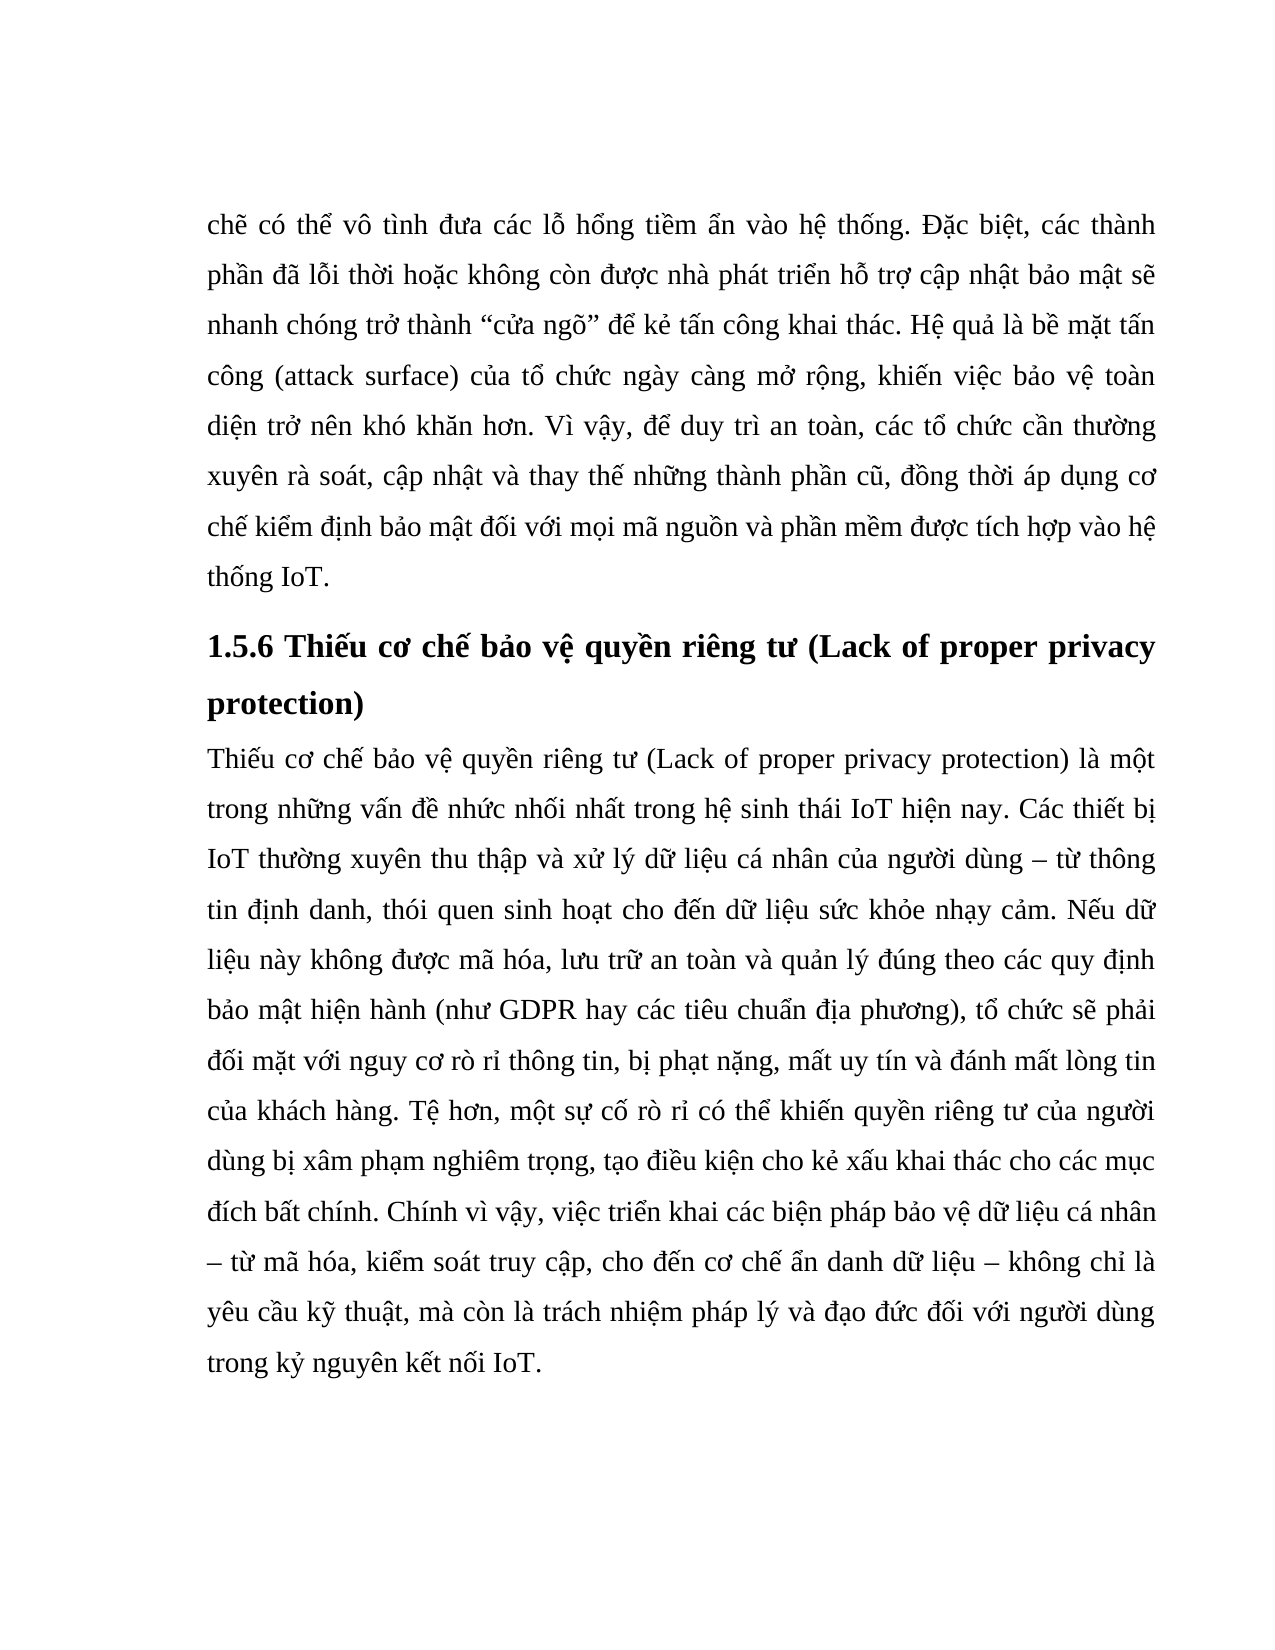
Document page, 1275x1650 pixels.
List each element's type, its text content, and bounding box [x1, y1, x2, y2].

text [207, 207, 1157, 592]
text Thiếu cơ chế bảo vệ quyền riêng tư (Lack of proper privacy protection) là một trong những vấn đề nhức nhối nhất trong hệ sinh thái IoT hiện nay. Các thiết bị IoT thường xuyên thu thập và xử lý dữ liệu cá nhân của người dùng – từ thông tin định danh, thói quen sinh hoạt cho đến dữ liệu sức khỏe nhạy cảm. Nếu dữ liệu này không được mã hóa, lưu trữ an toàn và quản lý đúng theo các quy định bảo mật hiện hành (như GDPR hay các tiêu chuẩn địa phương), tổ chức sẽ phải đối mặt với nguy cơ rò rỉ thông tin, bị phạt nặng, mất uy tín và đánh mất lòng tin của khách hàng. Tệ hơn, một sự cố rò rỉ có thể khiến quyền riêng tư của người dùng bị xâm phạm nghiêm trọng, tạo điều kiện cho kẻ xấu khai thác cho các mục đích bất chính. Chính vì vậy, việc triển khai các biện pháp bảo vệ dữ liệu cá nhân – từ mã hóa, kiểm soát truy cập, cho đến cơ chế ẩn danh dữ liệu – không chỉ là yêu cầu kỹ thuật, mà còn là trách nhiệm pháp lý và đạo đức đối với người dùng trong kỷ nguyên kết nối IoT. [207, 741, 1157, 1378]
text 1.5.6 Thiếu cơ chế bảo vệ quyền riêng tư (Lack of proper privacy protection) [207, 626, 1157, 722]
